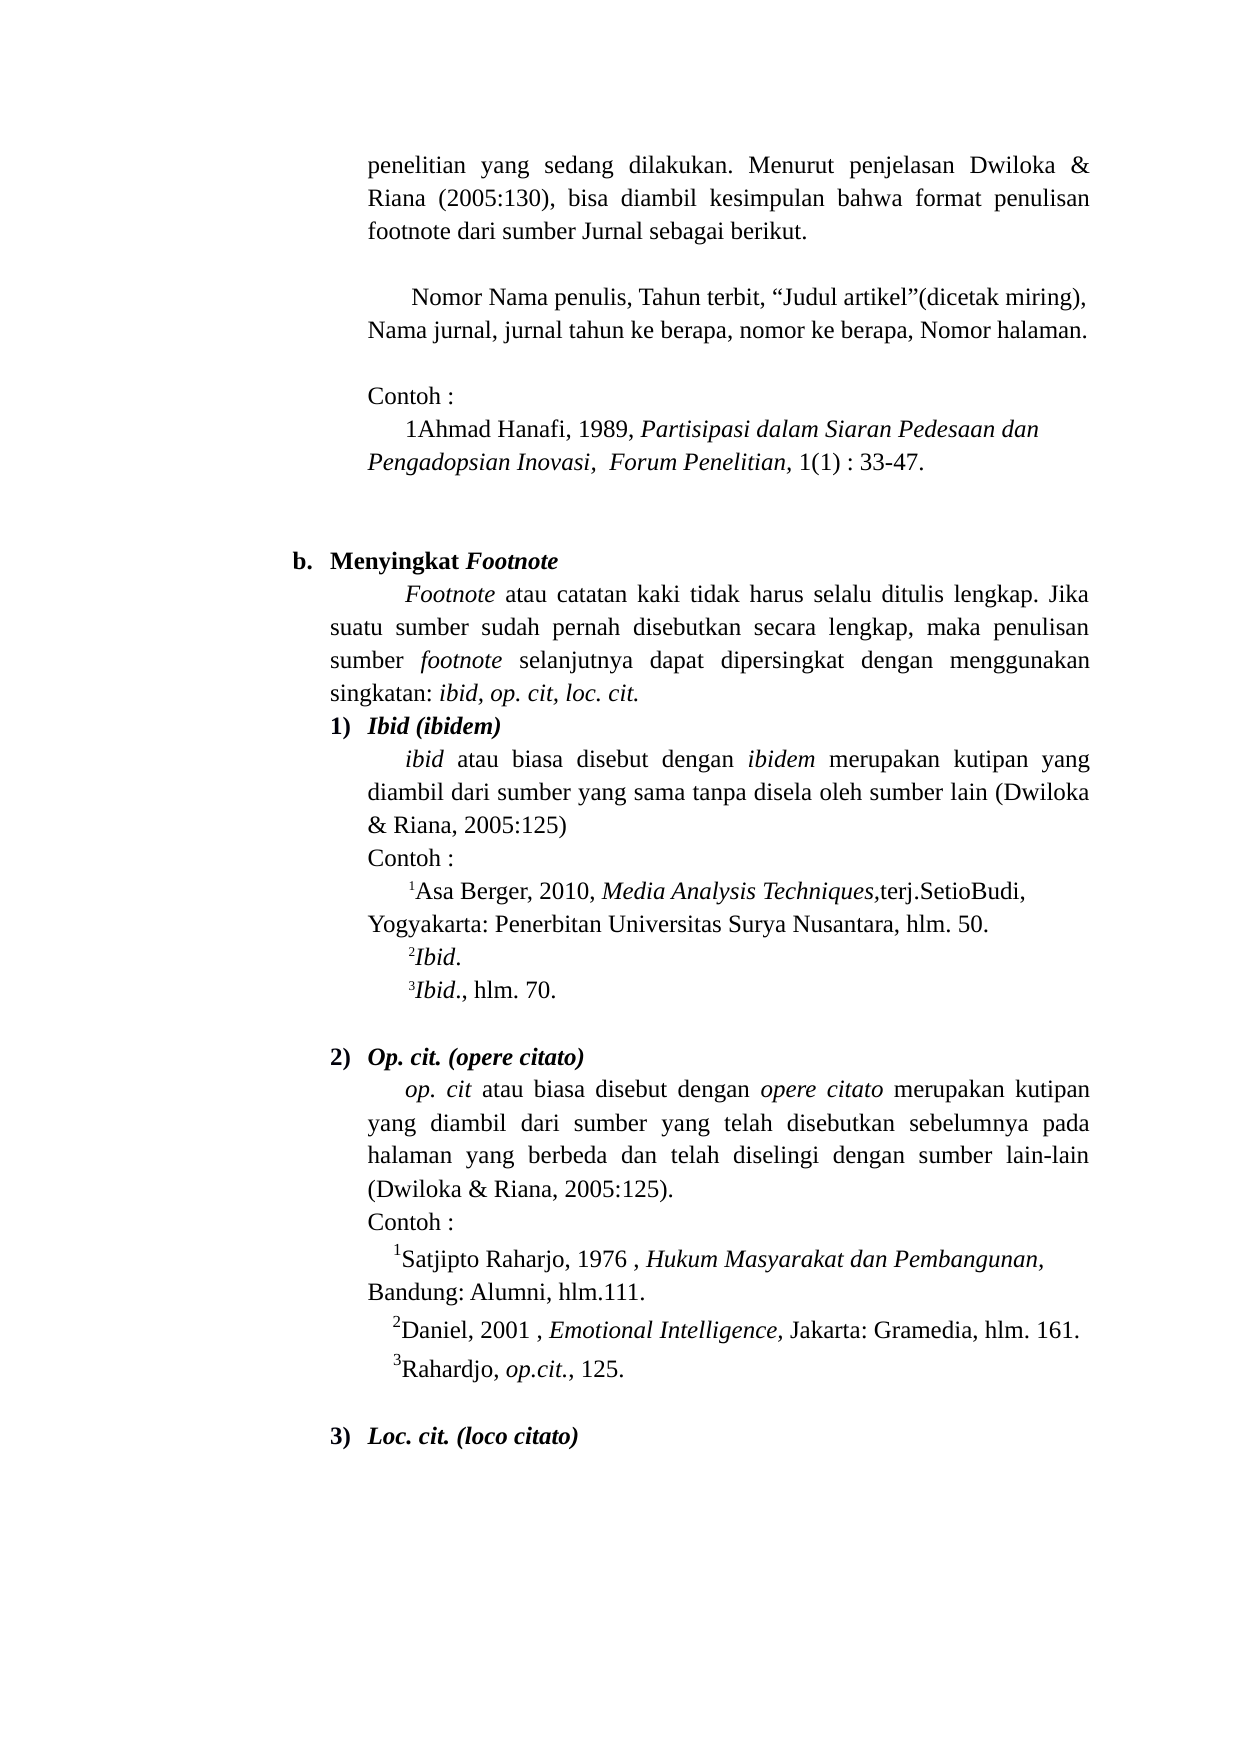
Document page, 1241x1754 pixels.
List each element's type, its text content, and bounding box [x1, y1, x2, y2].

text 1Ahmad Hanafi, 1989, Partisipasi dalam Siaran Pedesaan dan Pengadopsian Inovasi, Forum Penelitian, 1(1) : 33-47. [367, 414, 1090, 476]
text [367, 150, 1090, 245]
text op. cit atau biasa disebut dengan opere citato merupakan kutipan yang diambil dari sumber yang telah disebutkan sebelumnya pada halaman yang berbeda dan telah diselingi dengan sumber lain-lain (Dwiloka & Riana, 2005:125). [367, 1074, 1090, 1202]
list Menyingkat Footnote [292, 546, 1090, 575]
list Loc. cit. (loco citato) [330, 1421, 1090, 1450]
text 1Satjipto Raharjo, 1976 , Hukum Masyarakat dan Pembangunan, Bandung: Alumni, hlm.111. 2Daniel, 2001 , Emotional Intelligence, Jakarta: Gramedia, hlm. 161. [367, 1240, 1090, 1345]
list Ibid (ibidem) [330, 711, 1090, 740]
text Contoh : [367, 1207, 1090, 1235]
text ibid atau biasa disebut dengan ibidem merupakan kutipan yang diambil dari sumber yang sama tanpa disela oleh sumber lain (Dwiloka & Riana, 2005:125) [367, 744, 1090, 839]
text Nomor Nama penulis, Tahun terbit, “Judul artikel”(dicetak miring), Nama jurnal, jurnal tahun ke berapa, nomor ke berapa, Nomor halaman. [367, 282, 1090, 344]
text 3Rahardjo, op.cit., 125. [367, 1350, 1090, 1383]
text Contoh : [367, 381, 1090, 410]
list Op. cit. (opere citato) [330, 1042, 1090, 1070]
text 1Asa Berger, 2010, Media Analysis Techniques,terj.SetioBudi, Yogyakarta: Penerbitan Universitas Surya Nusantara, hlm. 50. 2Ibid. 3Ibid., hlm. 70. [367, 876, 1090, 1004]
text Footnote atau catatan kaki tidak harus selalu ditulis lengkap. Jika suatu sumber sudah pernah disebutkan secara lengkap, maka penulisan sumber footnote selanjutnya dapat dipersingkat dengan menggunakan singkatan: ibid, op. cit, loc. cit. [330, 579, 1090, 707]
text Contoh : [367, 843, 1090, 872]
